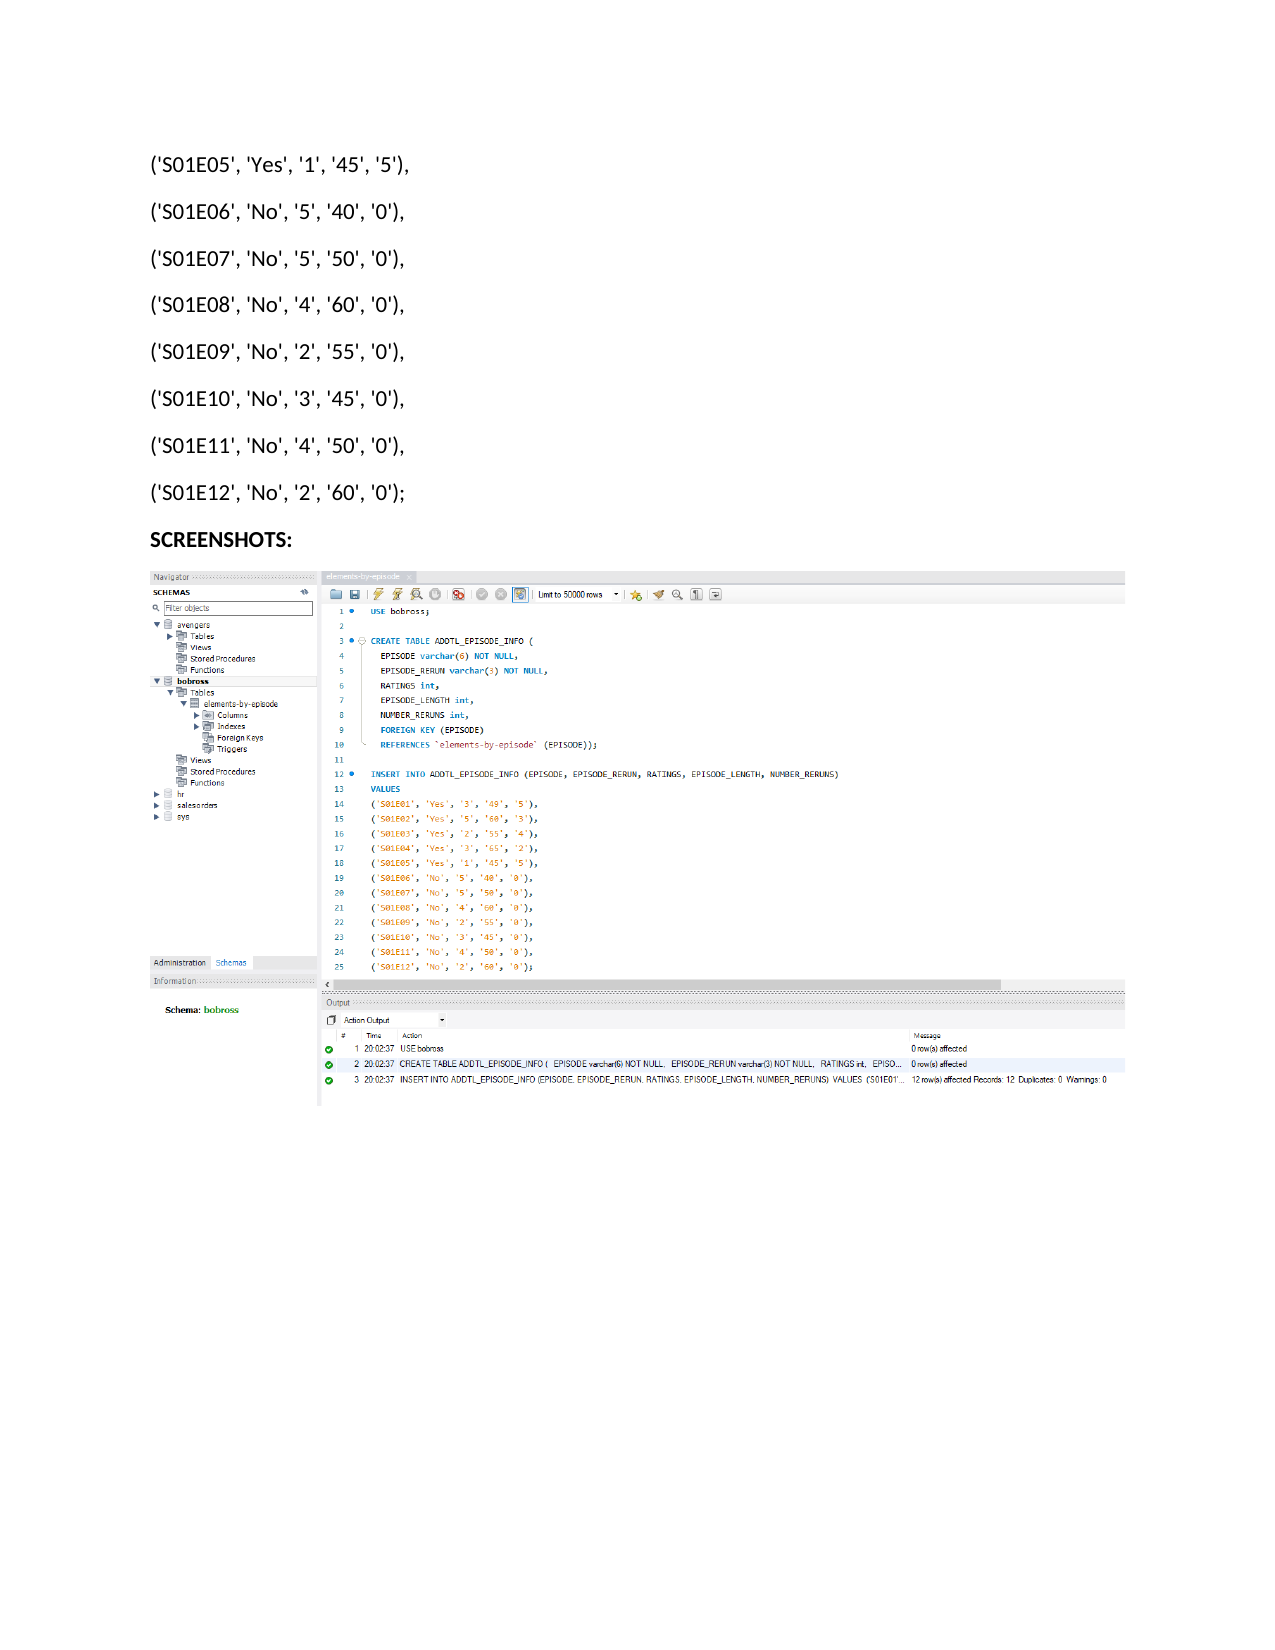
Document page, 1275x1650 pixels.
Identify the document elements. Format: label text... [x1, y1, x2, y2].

text ('S01E10', 'No', '3', '45', '0'), [150, 384, 1125, 412]
text ('S01E11', 'No', '4', '50', '0'), [150, 431, 1125, 459]
text ('S01E09', 'No', '2', '55', '0'), [150, 337, 1125, 366]
text ('S01E06', 'No', '5', '40', '0'), [150, 197, 1125, 225]
text SCREENSHOTS: [150, 525, 1125, 553]
text ('S01E08', 'No', '4', '60', '0'), [150, 291, 1125, 319]
text ('S01E05', 'Yes', '1', '45', '5'), [150, 150, 1125, 178]
text ('S01E07', 'No', '5', '50', '0'), [150, 244, 1125, 272]
picture [150, 571, 1125, 1106]
text ('S01E12', 'No', '2', '60', '0'); [150, 478, 1125, 506]
